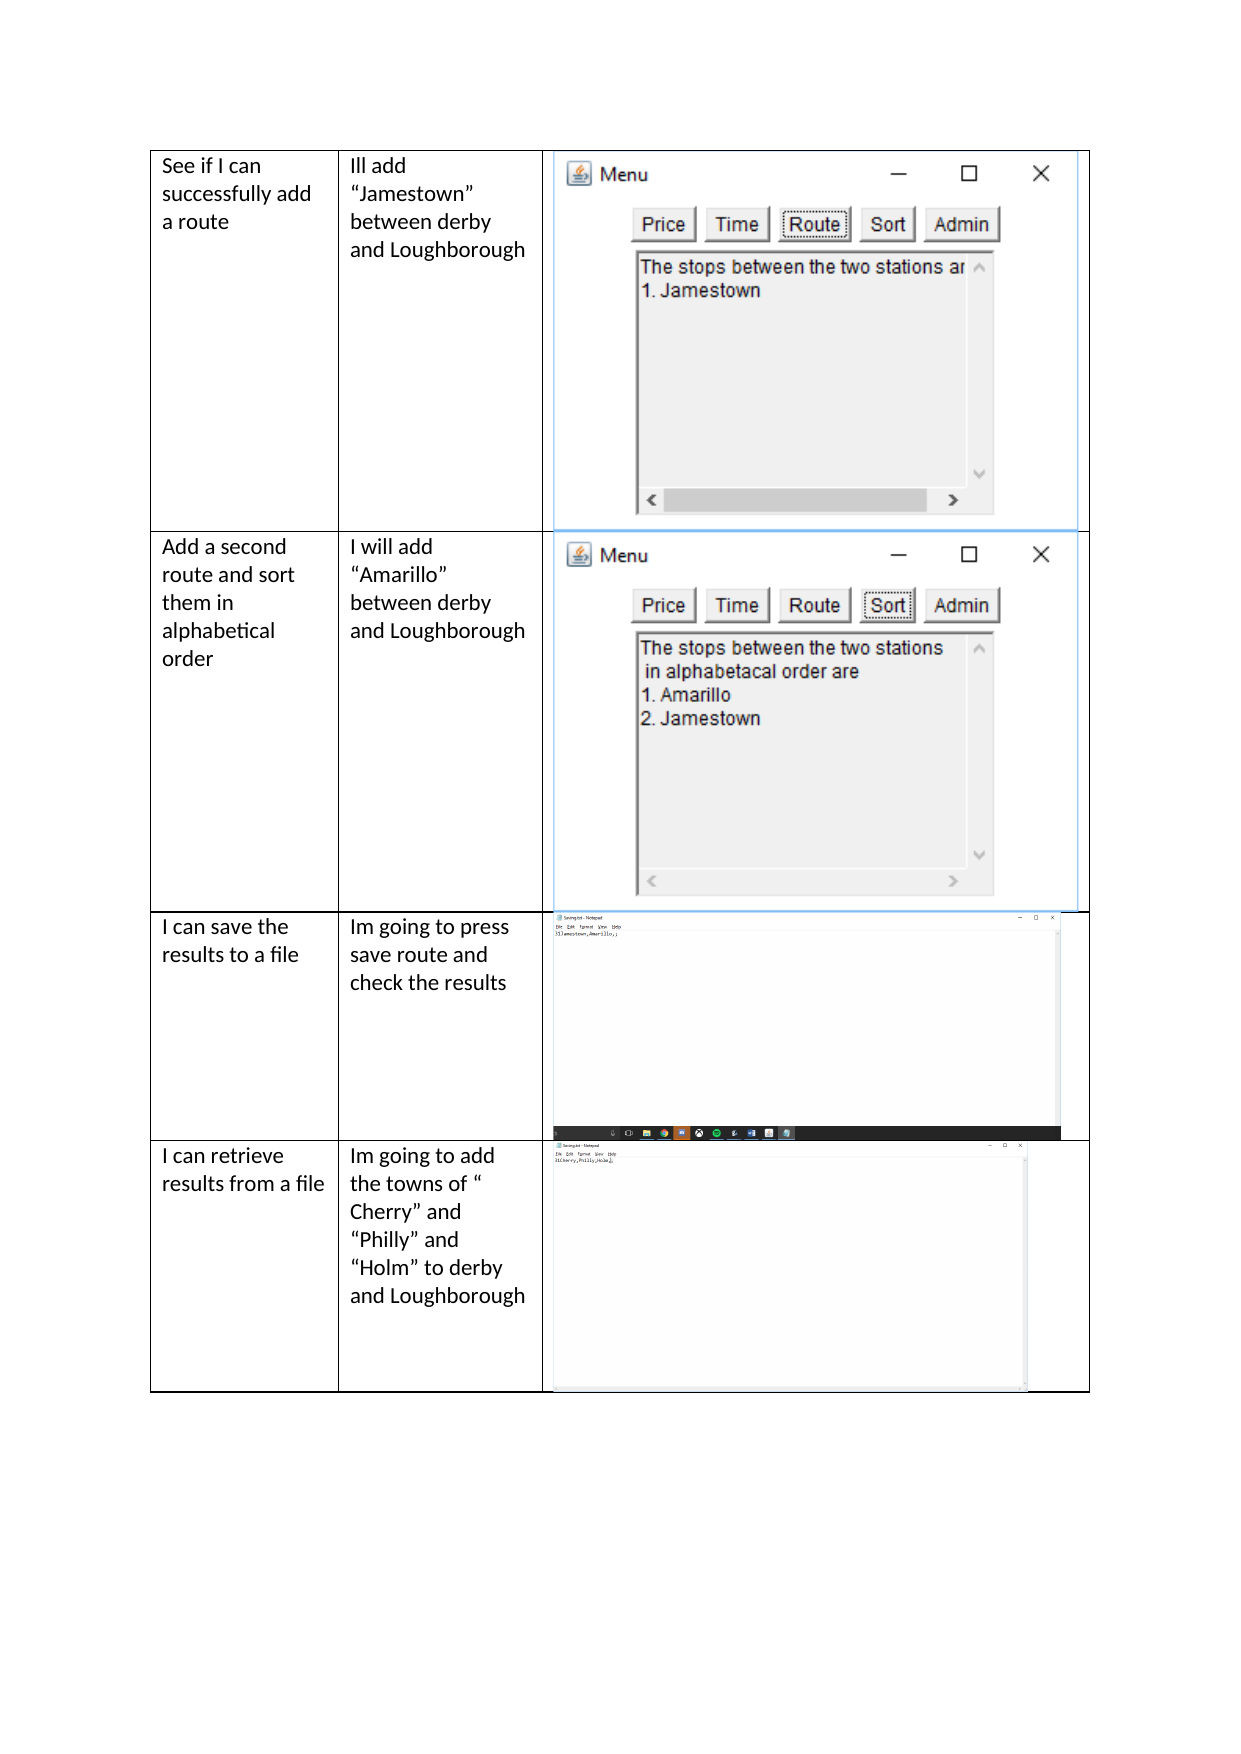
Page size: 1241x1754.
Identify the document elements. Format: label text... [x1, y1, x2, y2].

table_cell [1079, 532, 1089, 911]
picture [553, 1141, 1028, 1392]
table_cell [151, 1141, 338, 1391]
table_cell [543, 151, 553, 531]
table_cell Im going to press save route and check the results [339, 913, 542, 1140]
picture [553, 151, 1079, 1140]
table_cell I can save the results to a file [151, 913, 338, 1140]
table_cell [1028, 1141, 1089, 1391]
table_cell [543, 532, 553, 911]
table_cell [543, 1141, 553, 1391]
table_cell See if I can successfully add a route [151, 151, 338, 531]
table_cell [339, 1141, 542, 1391]
table_cell Ill add “Jamestown” between derby and Loughborough [339, 151, 542, 531]
table_cell Add a second route and sort them in alphabetical order [151, 532, 338, 911]
table_cell I will add “Amarillo” between derby and Loughborough [339, 532, 542, 911]
table_cell [1061, 913, 1089, 1140]
table_cell [543, 913, 553, 1140]
table_cell [1079, 151, 1089, 531]
